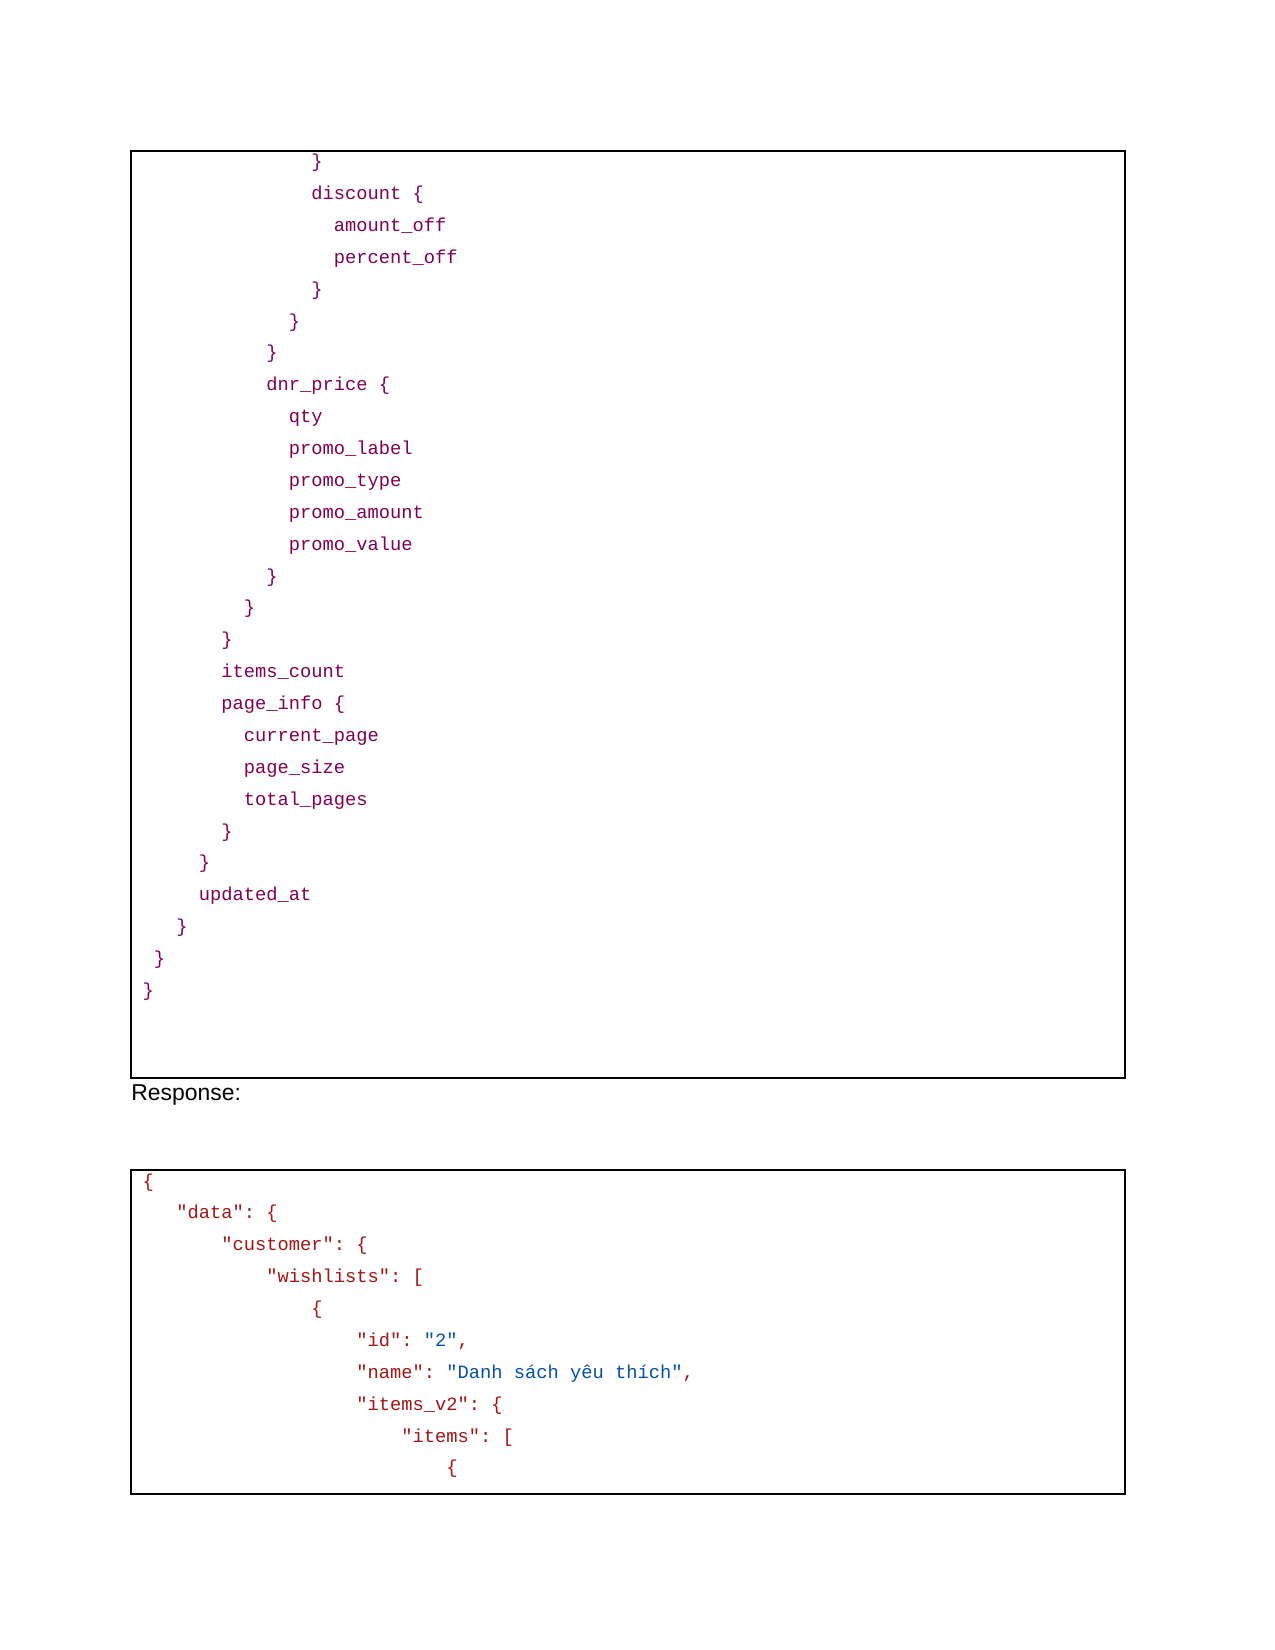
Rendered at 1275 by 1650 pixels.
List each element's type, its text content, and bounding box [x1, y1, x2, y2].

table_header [132, 152, 1124, 1077]
text Response: [131, 1079, 1125, 1105]
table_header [132, 1171, 1124, 1493]
